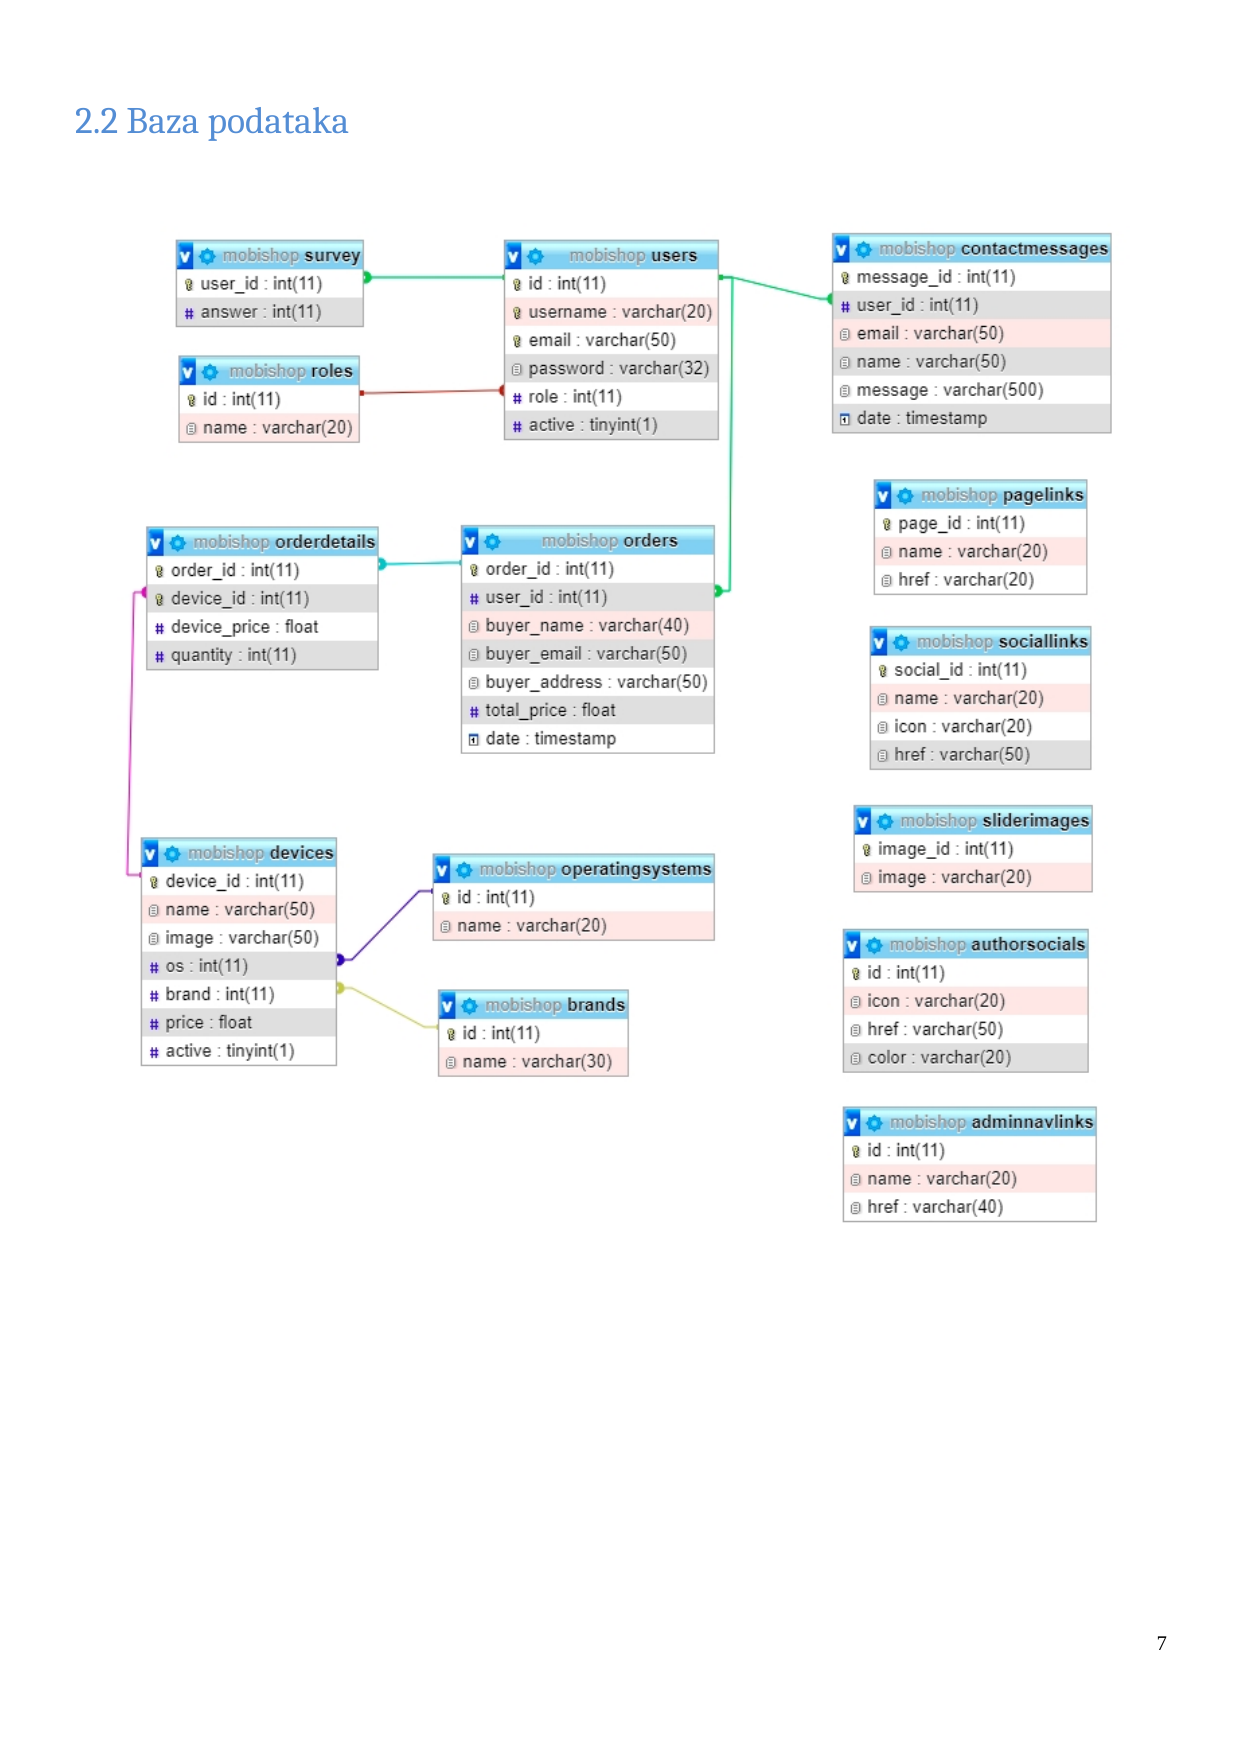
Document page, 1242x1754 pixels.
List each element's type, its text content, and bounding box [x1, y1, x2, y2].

subtitle 2.2 Baza podataka [75, 100, 1167, 143]
picture [75, 221, 1167, 1252]
